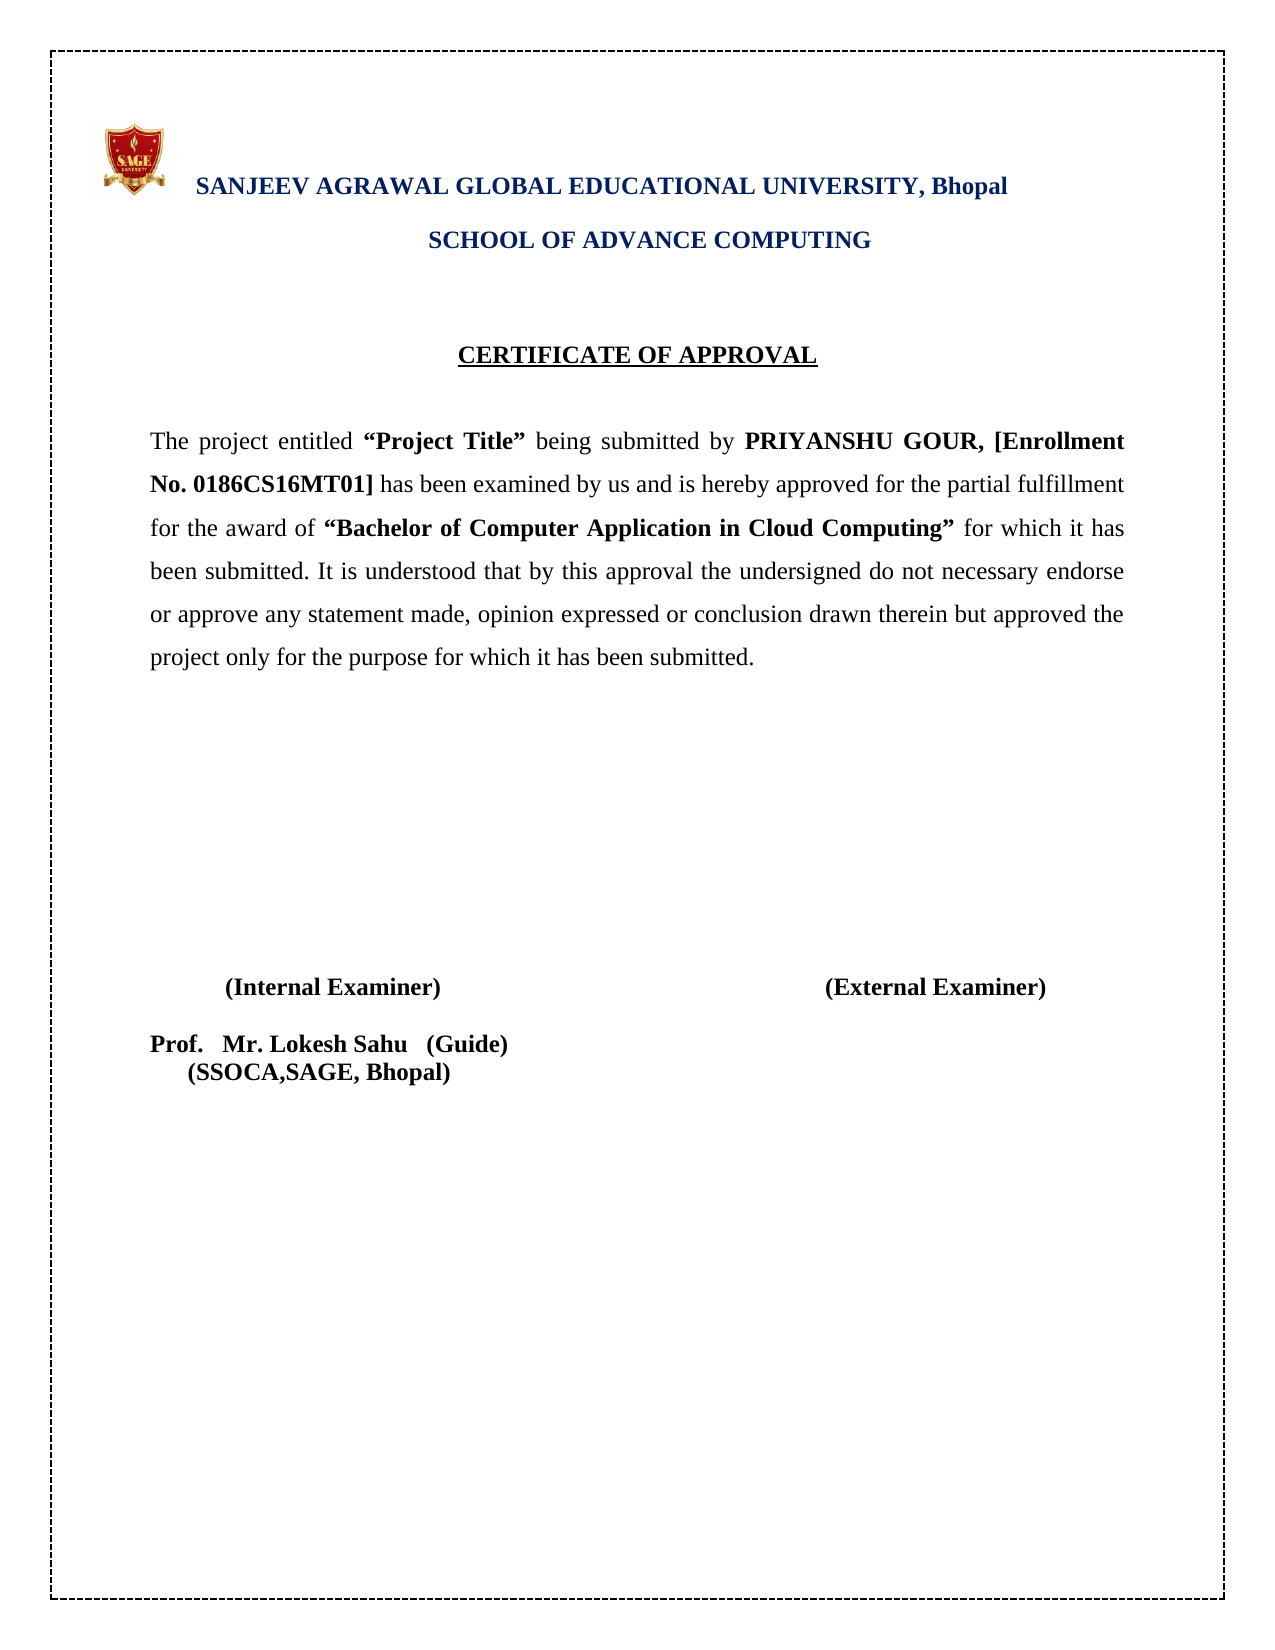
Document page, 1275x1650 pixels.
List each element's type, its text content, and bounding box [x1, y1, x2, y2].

text SCHOOL OF ADVANCE COMPUTING [150, 225, 1125, 254]
text Prof. Mr. Lokesh Sahu (Guide) [150, 1029, 1125, 1057]
text CERTIFICATE OF APPROVAL [150, 340, 1125, 369]
picture [84, 121, 177, 200]
text (SSOCA,SAGE, Bhopal) [150, 1057, 1125, 1086]
text The project entitled “Project Title” being submitted by PRIYANSHU GOUR, [Enrollment No. 0186CS16MT01] has been examined by us and is hereby approved for the partial fulfillment for the award of “Bachelor of Computer Application in Cloud Computing” for which it has been submitted. It is understood that by this approval the undersigned do not necessary endorse or approve any statement made, opinion expressed or conclusion drawn therein but approved the project only for the purpose for which it has been submitted. [150, 426, 1125, 671]
text (Internal Examiner) (External Examiner) [150, 972, 1125, 1001]
text SANJEEV AGRAWAL GLOBAL EDUCATIONAL UNIVERSITY, Bhopal [177, 171, 1125, 200]
